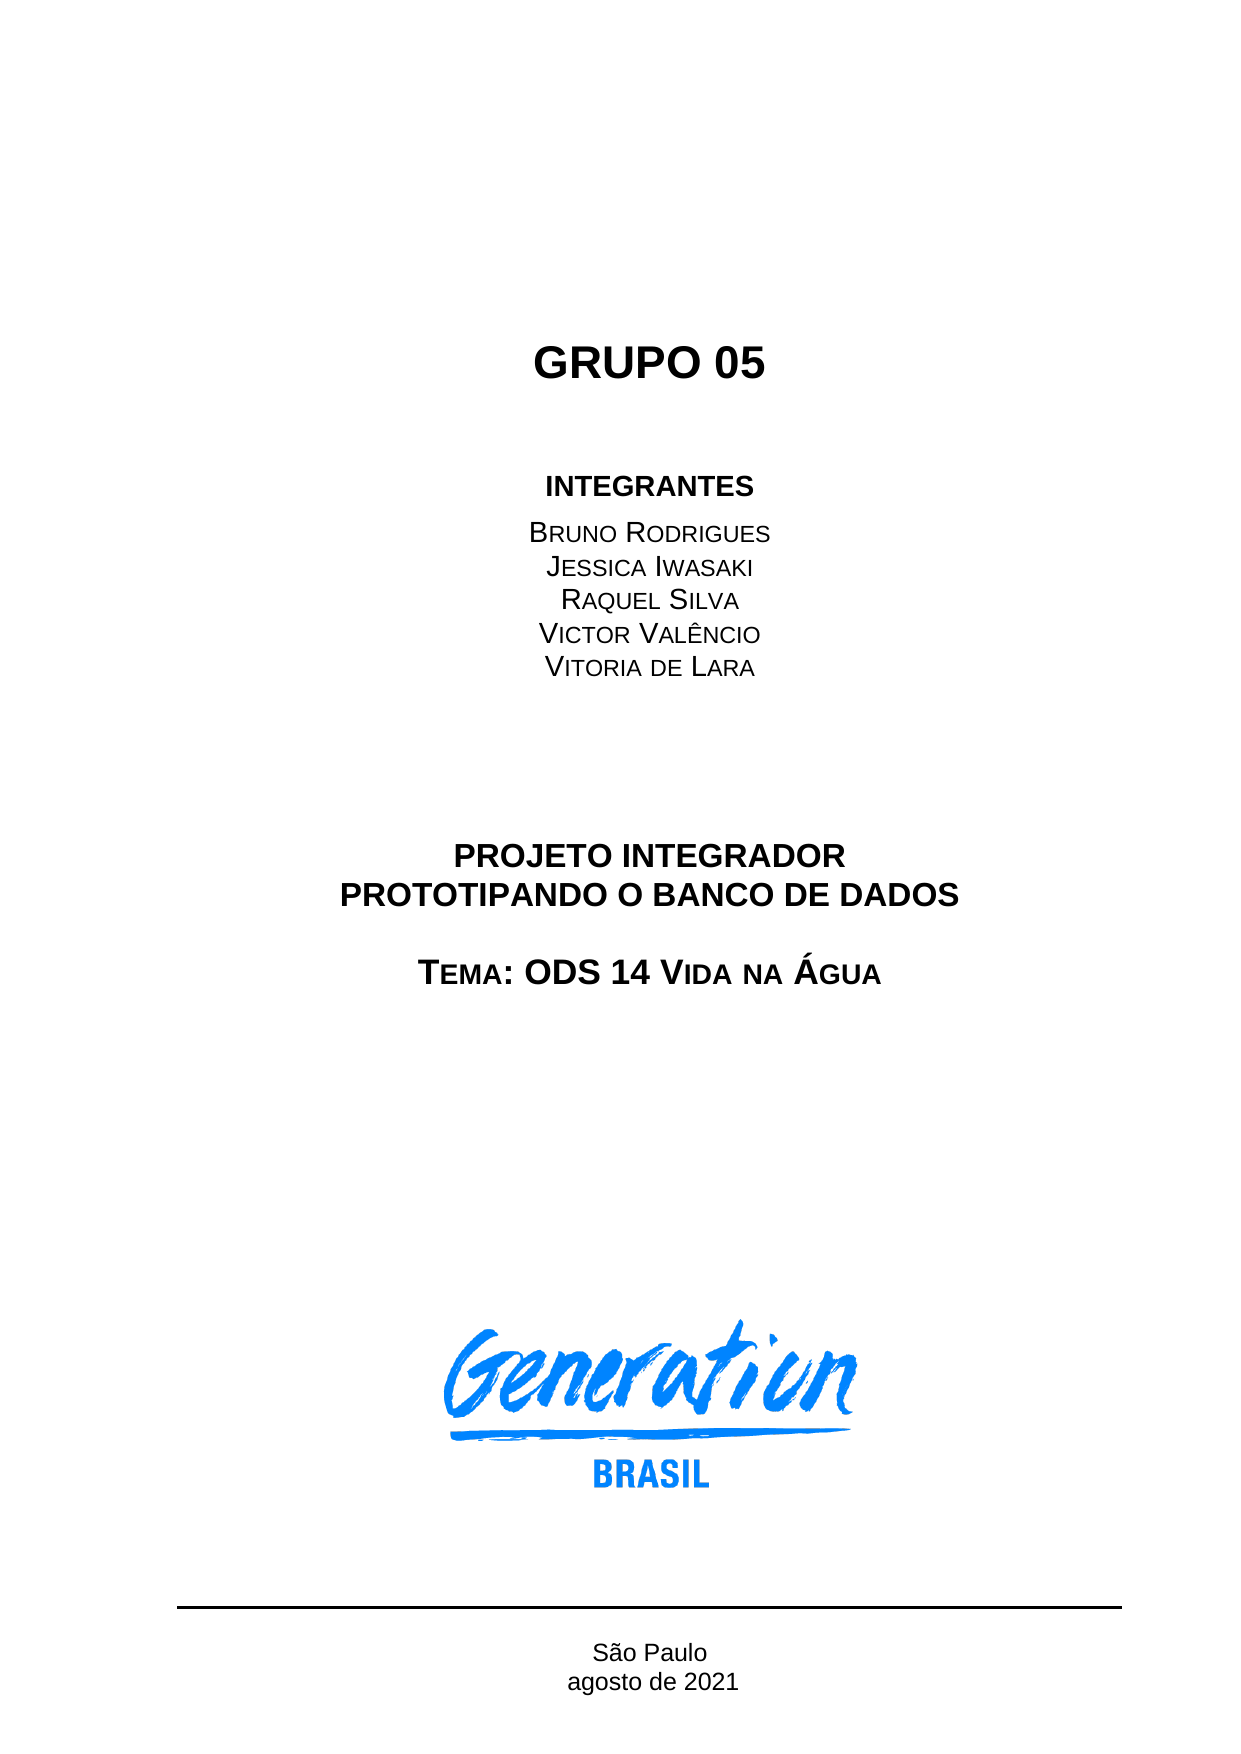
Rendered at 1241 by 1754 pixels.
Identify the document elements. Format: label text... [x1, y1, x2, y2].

text Jessica Iwasaki [177, 548, 1122, 582]
text INTEGRANTES [177, 469, 1122, 503]
picture [442, 1318, 858, 1488]
text Raquel Silva [177, 582, 1122, 616]
text Bruno Rodrigues [177, 515, 1122, 548]
text Tema: ODS 14 Vida na Água [177, 951, 1122, 992]
text Vitoria de Lara [177, 649, 1122, 683]
text GRUPO 05 [177, 335, 1122, 388]
text PROTOTIPANDO O BANCO DE DADOS [177, 874, 1122, 913]
text Victor Valêncio [177, 616, 1122, 649]
text PROJETO INTEGRADOR [177, 836, 1122, 874]
